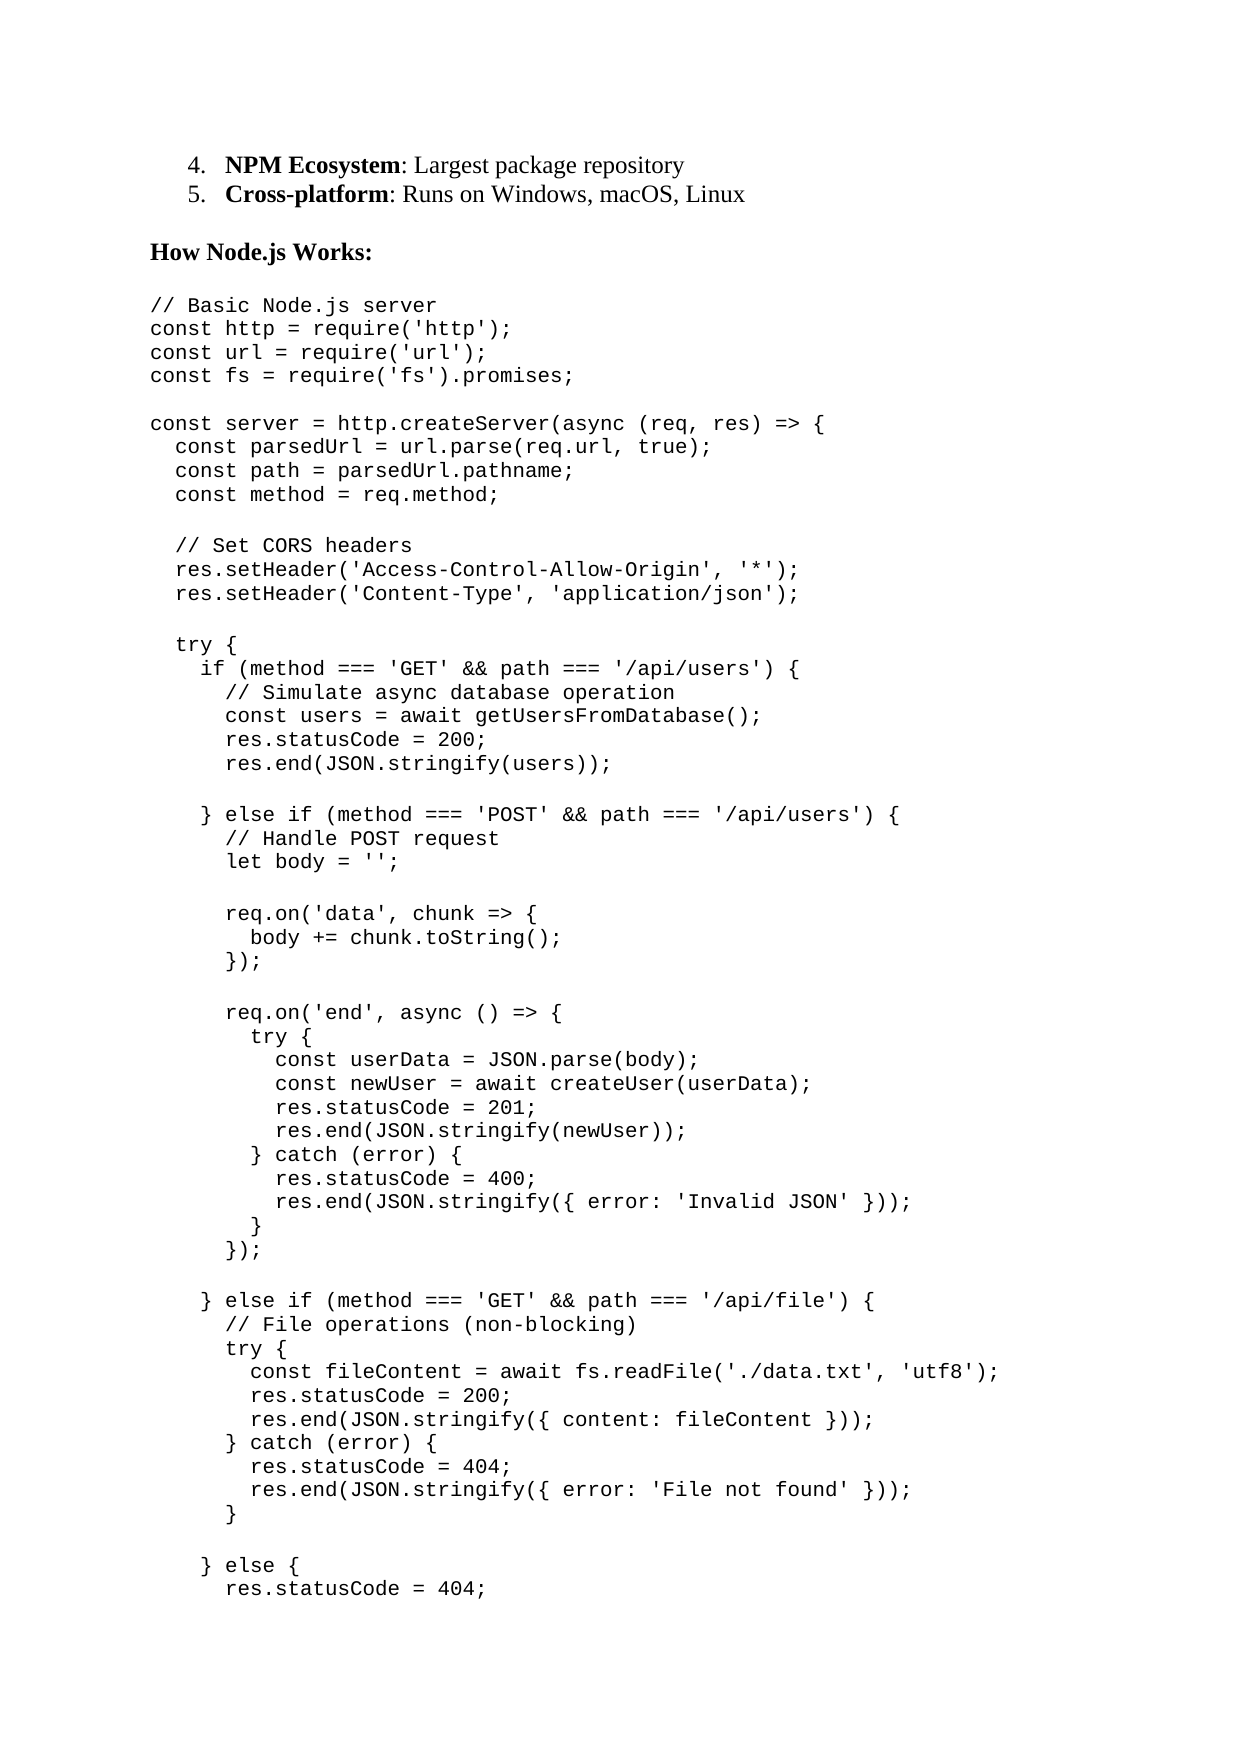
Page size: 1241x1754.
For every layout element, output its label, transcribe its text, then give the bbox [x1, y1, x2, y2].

text try { [150, 1026, 1090, 1049]
text req.on('data', chunk => { [150, 903, 1090, 927]
text How Node.js Works: [150, 237, 1090, 265]
text res.statusCode = 201; [150, 1097, 1090, 1120]
text // Simulate async database operation [150, 682, 1090, 705]
text try { [150, 634, 1090, 658]
text const fs = require('fs').promises; [150, 366, 1090, 389]
text req.on('end', async () => { [150, 1002, 1090, 1026]
text let body = ''; [150, 852, 1090, 875]
text const parsedUrl = url.parse(req.url, true); [150, 436, 1090, 460]
text // Basic Node.js server [150, 294, 1090, 318]
text const http = require('http'); [150, 318, 1090, 342]
text const method = req.method; [150, 484, 1090, 507]
text const server = http.createServer(async (req, res) => { [150, 413, 1090, 436]
text res.statusCode = 404; [150, 1578, 1090, 1602]
text res.end(JSON.stringify(users)); [150, 753, 1090, 776]
text res.setHeader('Content-Type', 'application/json'); [150, 583, 1090, 606]
text try { [150, 1338, 1090, 1361]
text res.end(JSON.stringify({ error: 'File not found' })); [150, 1479, 1090, 1503]
text res.setHeader('Access-Control-Allow-Origin', '*'); [150, 559, 1090, 583]
text res.end(JSON.stringify({ error: 'Invalid JSON' })); [150, 1191, 1090, 1215]
text } catch (error) { [150, 1144, 1090, 1168]
text body += chunk.toString(); [150, 927, 1090, 951]
text // File operations (non-blocking) [150, 1314, 1090, 1338]
text } else if (method === 'POST' && path === '/api/users') { [150, 804, 1090, 828]
text res.end(JSON.stringify({ content: fileContent })); [150, 1408, 1090, 1432]
text } else if (method === 'GET' && path === '/api/file') { [150, 1290, 1090, 1314]
text res.statusCode = 400; [150, 1168, 1090, 1191]
text res.end(JSON.stringify(newUser)); [150, 1120, 1090, 1144]
list Cross-platform: Runs on Windows, macOS, Linux [187, 179, 1090, 207]
text } catch (error) { [150, 1432, 1090, 1456]
text }); [150, 951, 1090, 974]
text } [150, 1503, 1090, 1527]
text const newUser = await createUser(userData); [150, 1073, 1090, 1097]
text res.statusCode = 200; [150, 1385, 1090, 1408]
text // Set CORS headers [150, 535, 1090, 559]
text // Handle POST request [150, 828, 1090, 852]
text } [150, 1215, 1090, 1239]
text res.statusCode = 404; [150, 1456, 1090, 1479]
list NPM Ecosystem: Largest package repository [187, 150, 1090, 179]
text }); [150, 1239, 1090, 1262]
text const path = parsedUrl.pathname; [150, 460, 1090, 484]
text const fileContent = await fs.readFile('./data.txt', 'utf8'); [150, 1361, 1090, 1385]
text const userData = JSON.parse(body); [150, 1049, 1090, 1073]
text } else { [150, 1555, 1090, 1578]
text res.statusCode = 200; [150, 729, 1090, 753]
text const users = await getUsersFromDatabase(); [150, 705, 1090, 729]
text if (method === 'GET' && path === '/api/users') { [150, 658, 1090, 682]
text const url = require('url'); [150, 342, 1090, 366]
